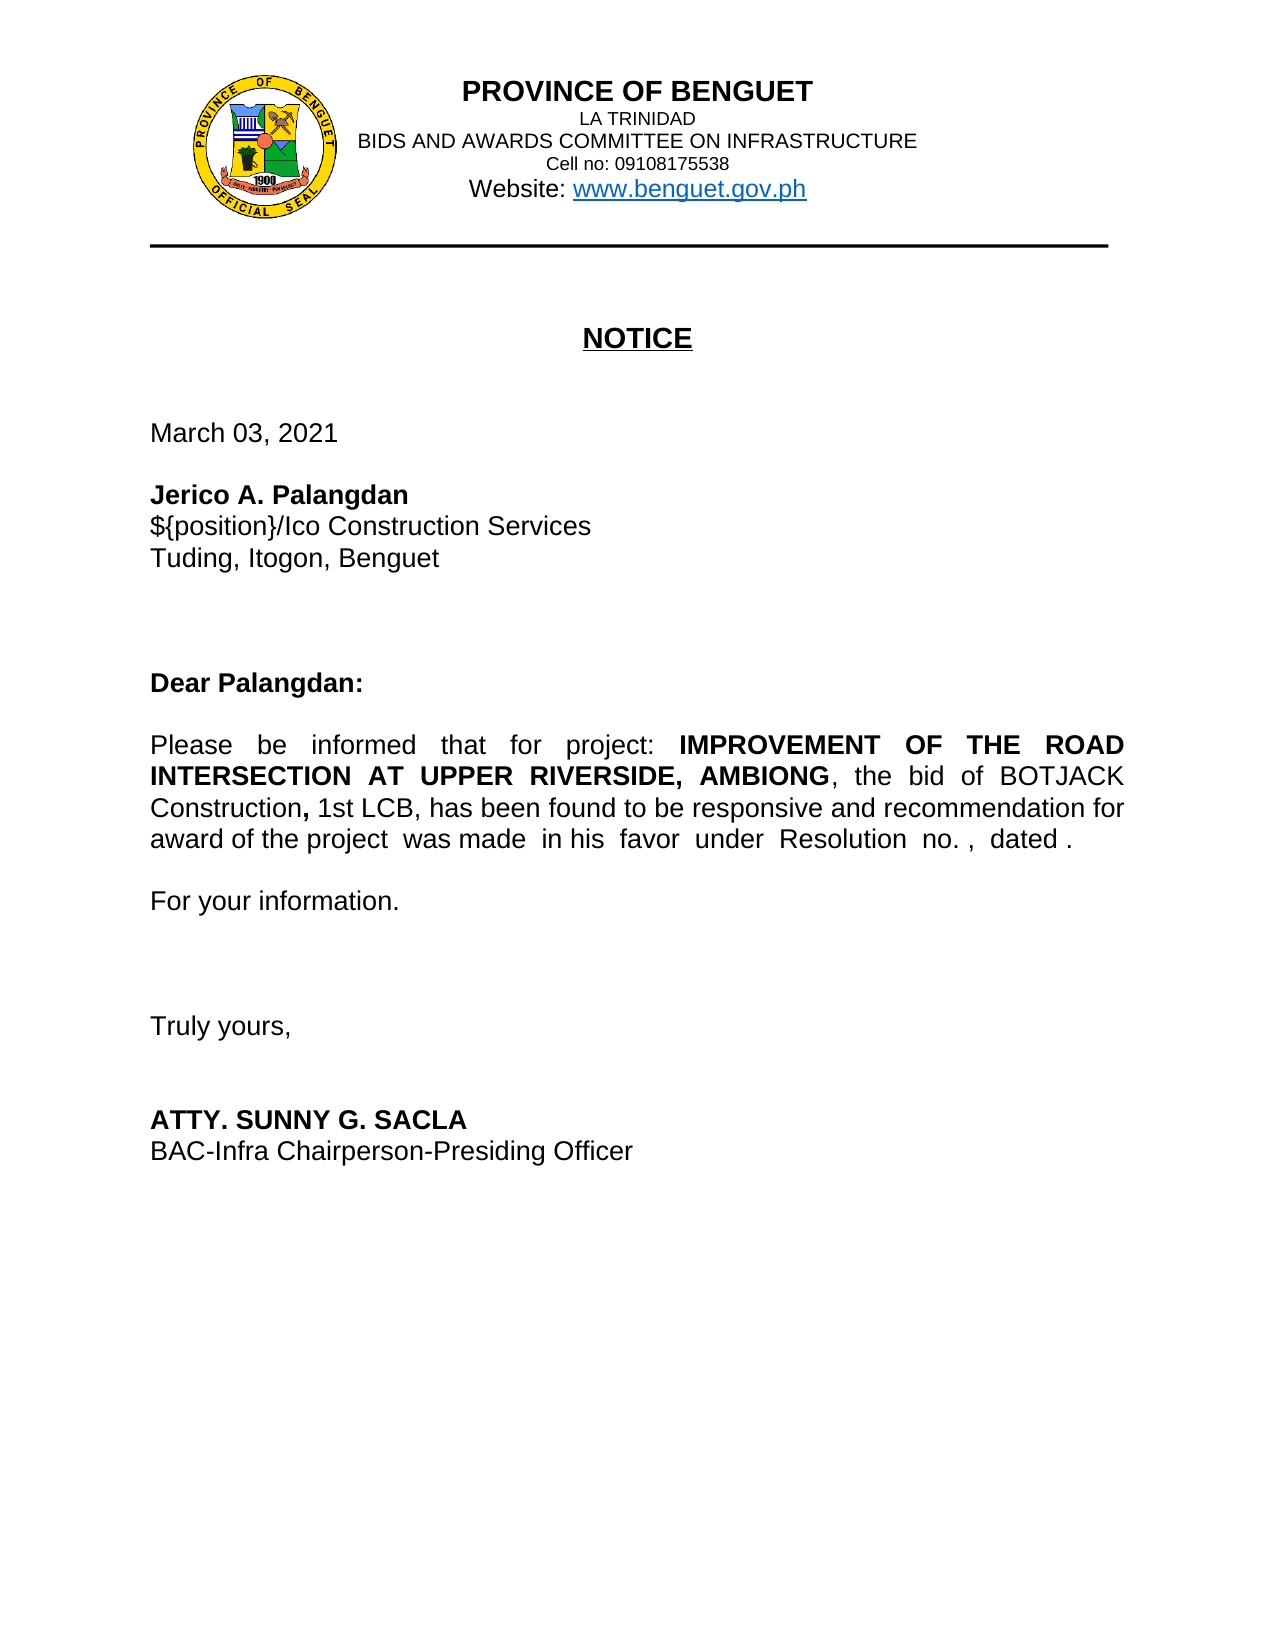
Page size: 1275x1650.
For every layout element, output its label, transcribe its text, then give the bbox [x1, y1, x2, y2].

text ATTY. SUNNY G. SACLA [150, 1104, 1125, 1135]
text Dear Palangdan: [150, 667, 1125, 698]
text Tuding, Itogon, Benguet [150, 542, 1125, 573]
text Truly yours, [150, 1010, 1125, 1042]
text BAC-Infra Chairperson-Presiding Officer [150, 1135, 1125, 1167]
text For your information. [150, 885, 1125, 917]
text NOTICE [150, 321, 1125, 354]
text Jerico A. Palangdan [150, 479, 1125, 510]
text March 03, 2021 [150, 417, 1125, 448]
picture [182, 73, 346, 223]
text ${position}/Ico Construction Services [150, 510, 1125, 542]
text Please be informed that for project: IMPROVEMENT OF THE ROAD INTERSECTION AT UPPER RIVERSIDE, AMBIONG, the bid of BOTJACK Construction, 1st LCB, has been found to be responsive and recommendation for award of the project was made in his favor under Resolution no. , dated . [150, 729, 1125, 854]
